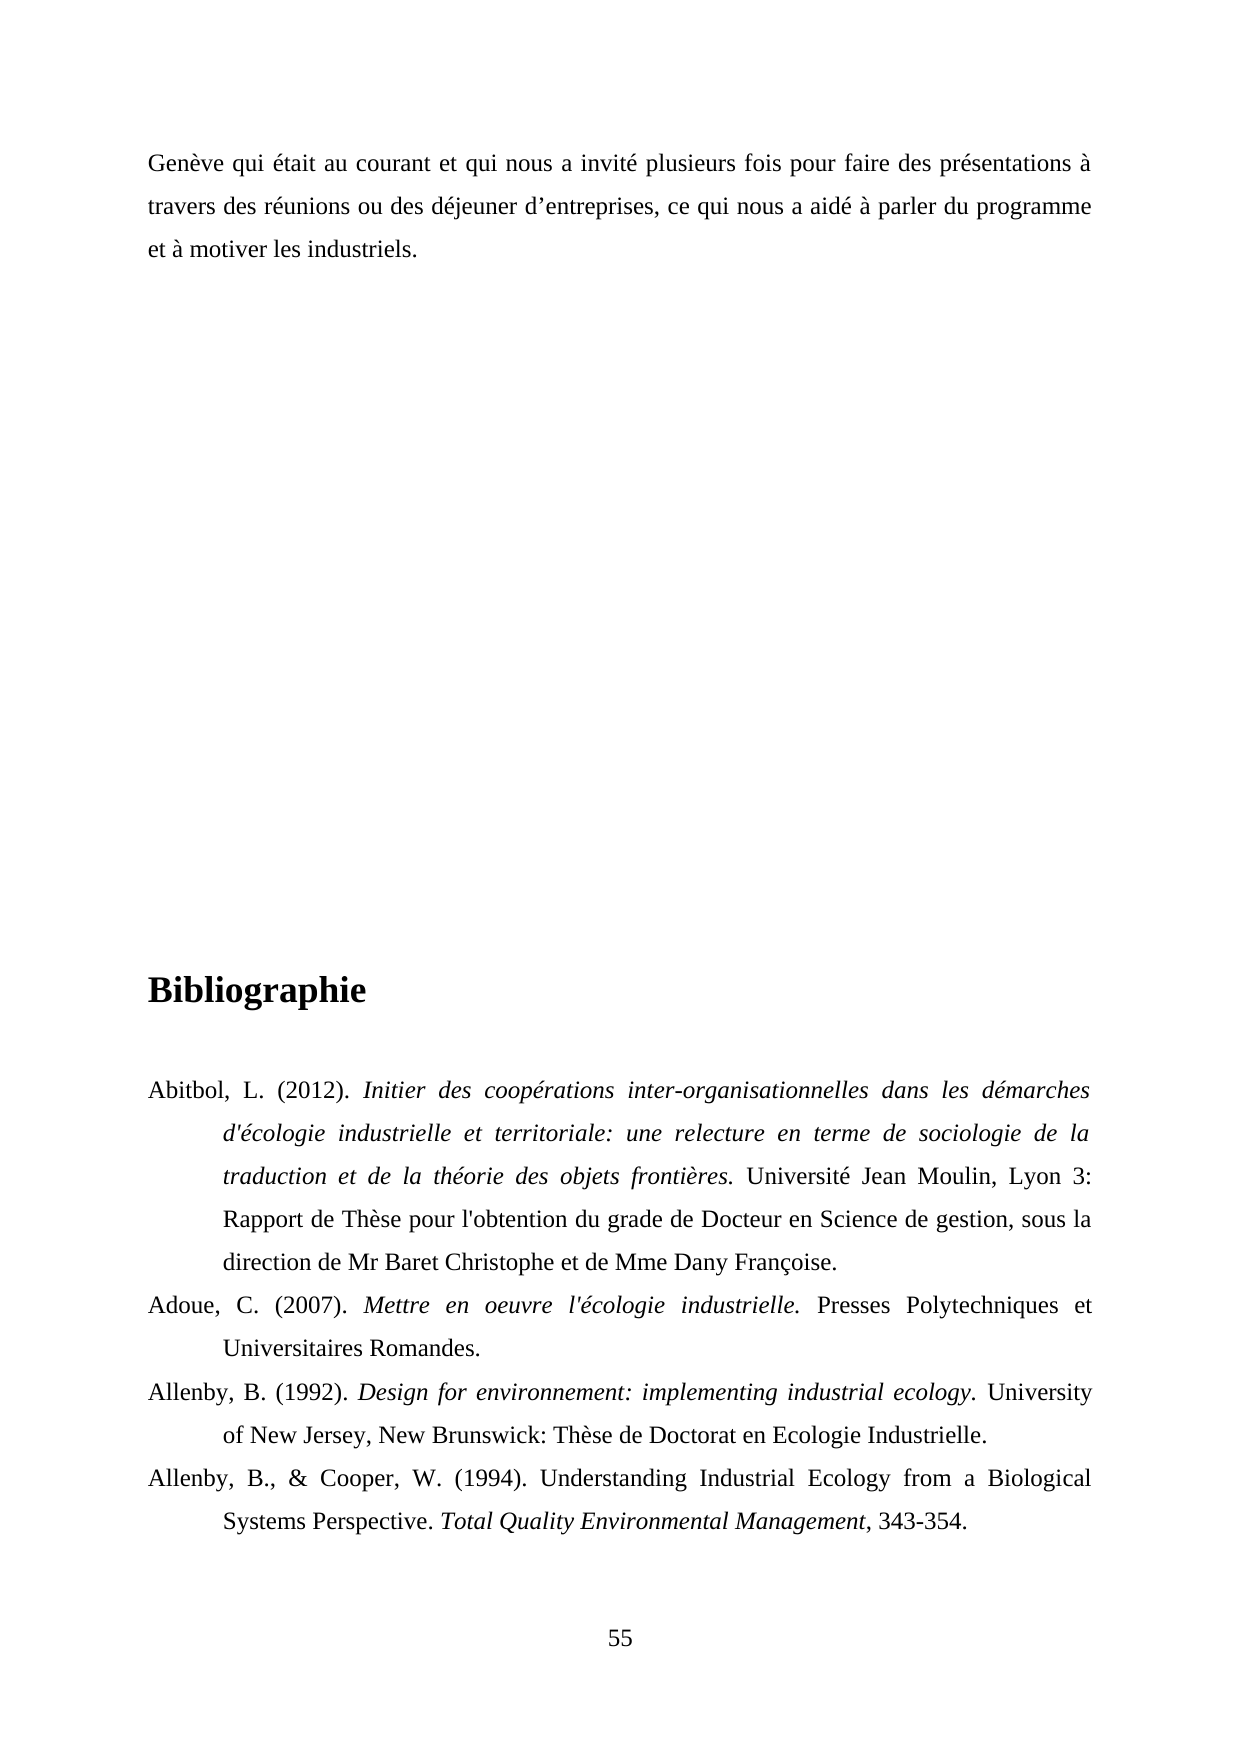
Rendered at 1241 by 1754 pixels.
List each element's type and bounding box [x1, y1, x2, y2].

text [148, 148, 1093, 263]
